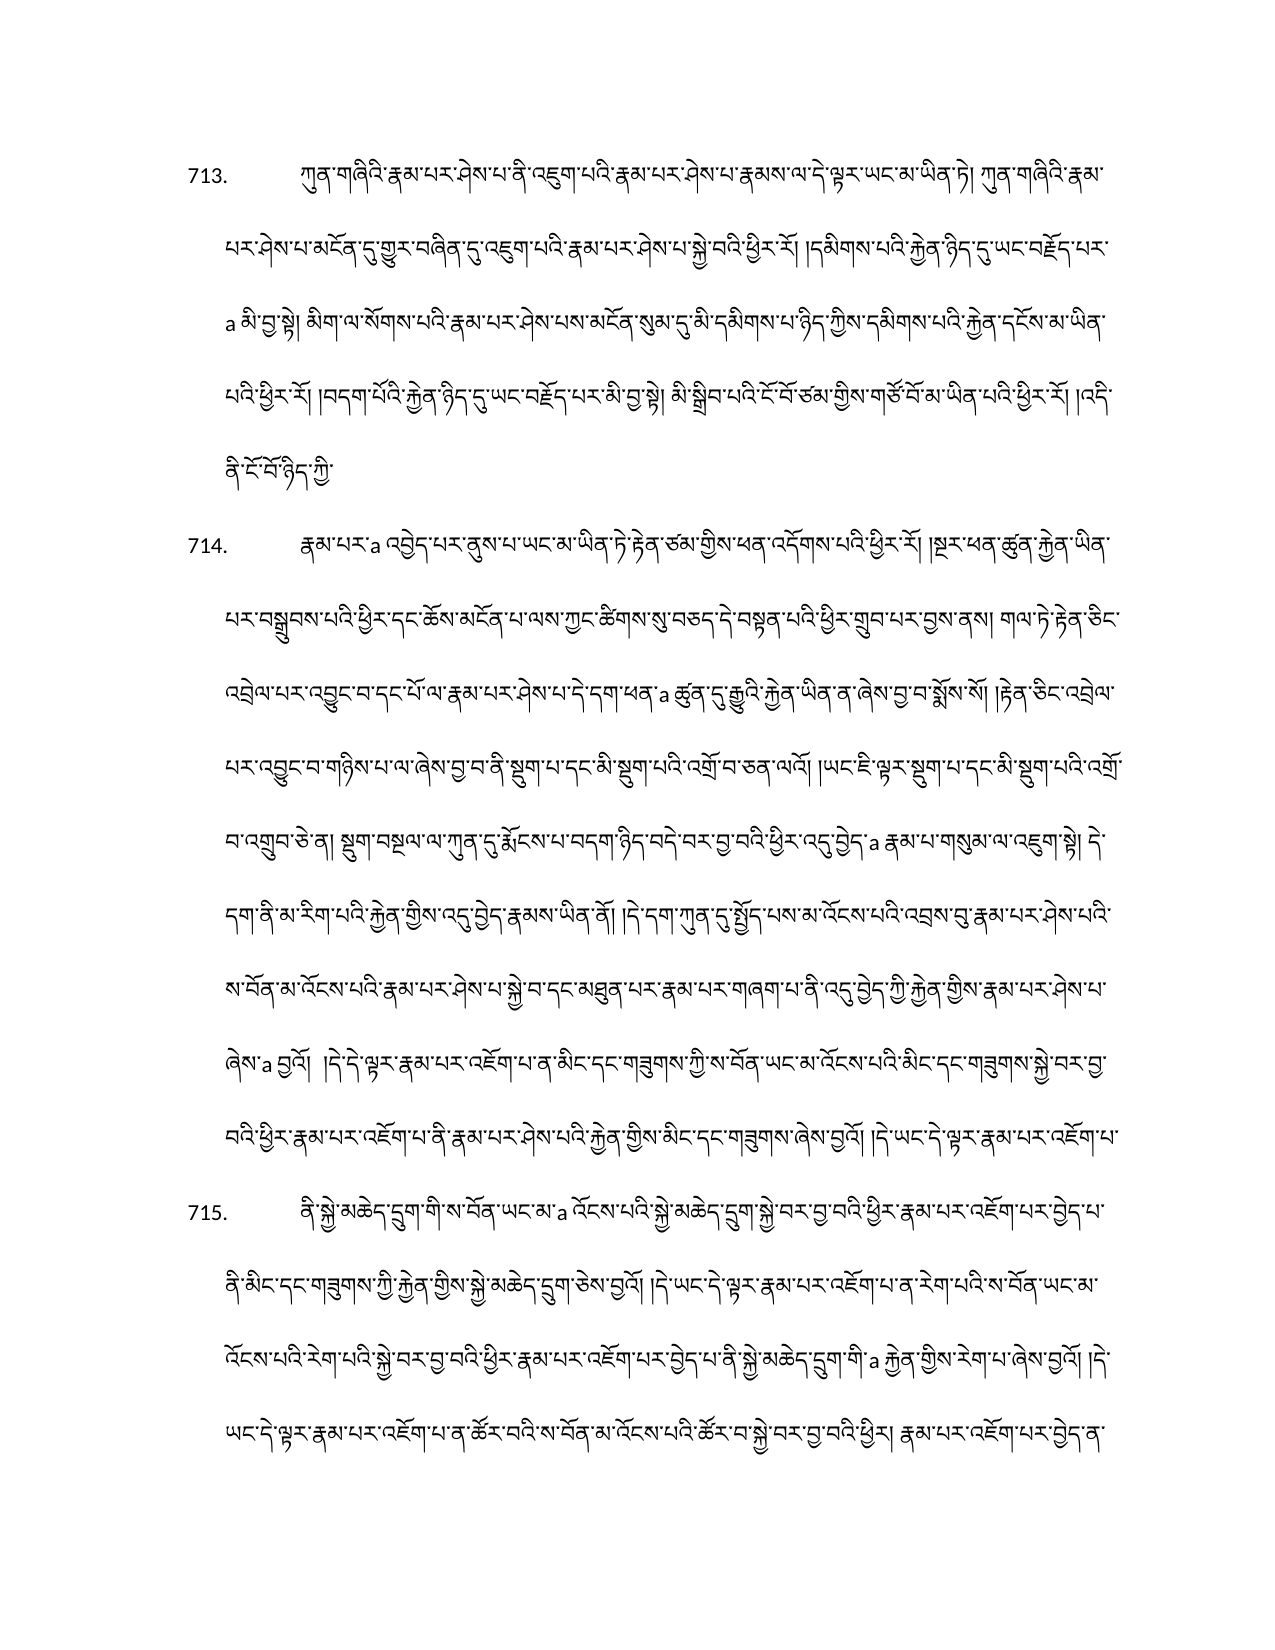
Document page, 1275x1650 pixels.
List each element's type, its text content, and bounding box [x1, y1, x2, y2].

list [187, 1187, 1125, 1473]
list རྣམ་པར་aའབྱེད་པར་ནུས་པ་ཡང་མ་ཡིན་ཏེ་རྟེན་ཙམ་གྱིས་ཕན་འདོགས་པའི་ཕྱིར་རོ། །སྔར་ཕན་ཚུན་རྐྱེན་ཡིན་པར་བསྒྲུབས་པའི་ཕྱིར་དང་ཆོས་མངོན་པ་ལས་ཀྱང་ཚིགས་སུ་བཅད་དེ་བསྟན་པའི་ཕྱིར་གྲུབ་པར་བྱས་ནས། གལ་ཏེ་རྟེན་ཅིང་འབྲེལ་པར་འབྱུང་བ་དང་པོ་ལ་རྣམ་པར་ཤེས་པ་དེ་དག་ཕན་aཚུན་དུ་རྒྱུའི་རྐྱེན་ཡིན་ན་ཞེས་བྱ་བ་སྨོས་སོ། །རྟེན་ཅིང་འབྲེལ་པར་འབྱུང་བ་གཉིས་པ་ལ་ཞེས་བྱ་བ་ནི་སྡུག་པ་དང་མི་སྡུག་པའི་འགྲོ་བ་ཅན་ལའོ། །ཡང་ཇི་ལྟར་སྡུག་པ་དང་མི་སྡུག་པའི་འགྲོ་བ་འགྲུབ་ཅེ་ན། སྡུག་བསྔལ་ལ་ཀུན་དུ་རྨོངས་པ་བདག་ཉིད་བདེ་བར་བྱ་བའི་ཕྱིར་འདུ་བྱེད་aརྣམ་པ་གསུམ་ལ་འཇུག་སྟེ། དེ་དག་ནི་མ་རིག་པའི་རྐྱེན་གྱིས་འདུ་བྱེད་རྣམས་ཡིན་ནོ། །དེ་དག་ཀུན་དུ་སྤྱོད་པས་མ་འོངས་པའི་འབྲས་བུ་རྣམ་པར་ཤེས་པའི་ས་བོན་མ་འོངས་པའི་རྣམ་པར་ཤེས་པ་སྐྱེ་བ་དང་མཐུན་པར་རྣམ་པར་གཞག་པ་ནི་འདུ་བྱེད་ཀྱི་རྐྱེན་གྱིས་རྣམ་པར་ཤེས་པ་ཞེས་aབྱའོ། །དེ་དེ་ལྟར་རྣམ་པར་འཇོག་པ་ན་མིང་དང་གཟུགས་ཀྱི་ས་བོན་ཡང་མ་འོངས་པའི་མིང་དང་གཟུགས་སྐྱེ་བར་བྱ་བའི་ཕྱིར་རྣམ་པར་འཇོག་པ་ནི་རྣམ་པར་ཤེས་པའི་རྐྱེན་གྱིས་མིང་དང་གཟུགས་ཞེས་བྱའོ། །དེ་ཡང་དེ་ལྟར་རྣམ་པར་འཇོག་པ་ [187, 520, 1125, 1177]
list ཀུན་གཞིའི་རྣམ་པར་ཤེས་པ་ནི་འཇུག་པའི་རྣམ་པར་ཤེས་པ་རྣམས་ལ་དེ་ལྟར་ཡང་མ་ཡིན་ཏེ། ཀུན་གཞིའི་རྣམ་པར་ཤེས་པ་མངོན་དུ་གྱུར་བཞིན་དུ་འཇུག་པའི་རྣམ་པར་ཤེས་པ་སྐྱེ་བའི་ཕྱིར་རོ། །དམིགས་པའི་རྐྱེན་ཉིད་དུ་ཡང་བརྗོད་པར་aམི་བྱ་སྟེ། མིག་ལ་སོགས་པའི་རྣམ་པར་ཤེས་པས་མངོན་སུམ་དུ་མི་དམིགས་པ་ཉིད་ཀྱིས་དམིགས་པའི་རྐྱེན་དངོས་མ་ཡིན་པའི་ཕྱིར་རོ། །བདག་པོའི་རྐྱེན་ཉིད་དུ་ཡང་བརྗོད་པར་མི་བྱ་སྟེ། མི་སྒྲིབ་པའི་ངོ་བོ་ཙམ་གྱིས་གཙོ་བོ་མ་ཡིན་པའི་ཕྱིར་རོ། །འདི་ནི་ངོ་བོ་ཉིད་ཀྱི་ [187, 150, 1125, 511]
